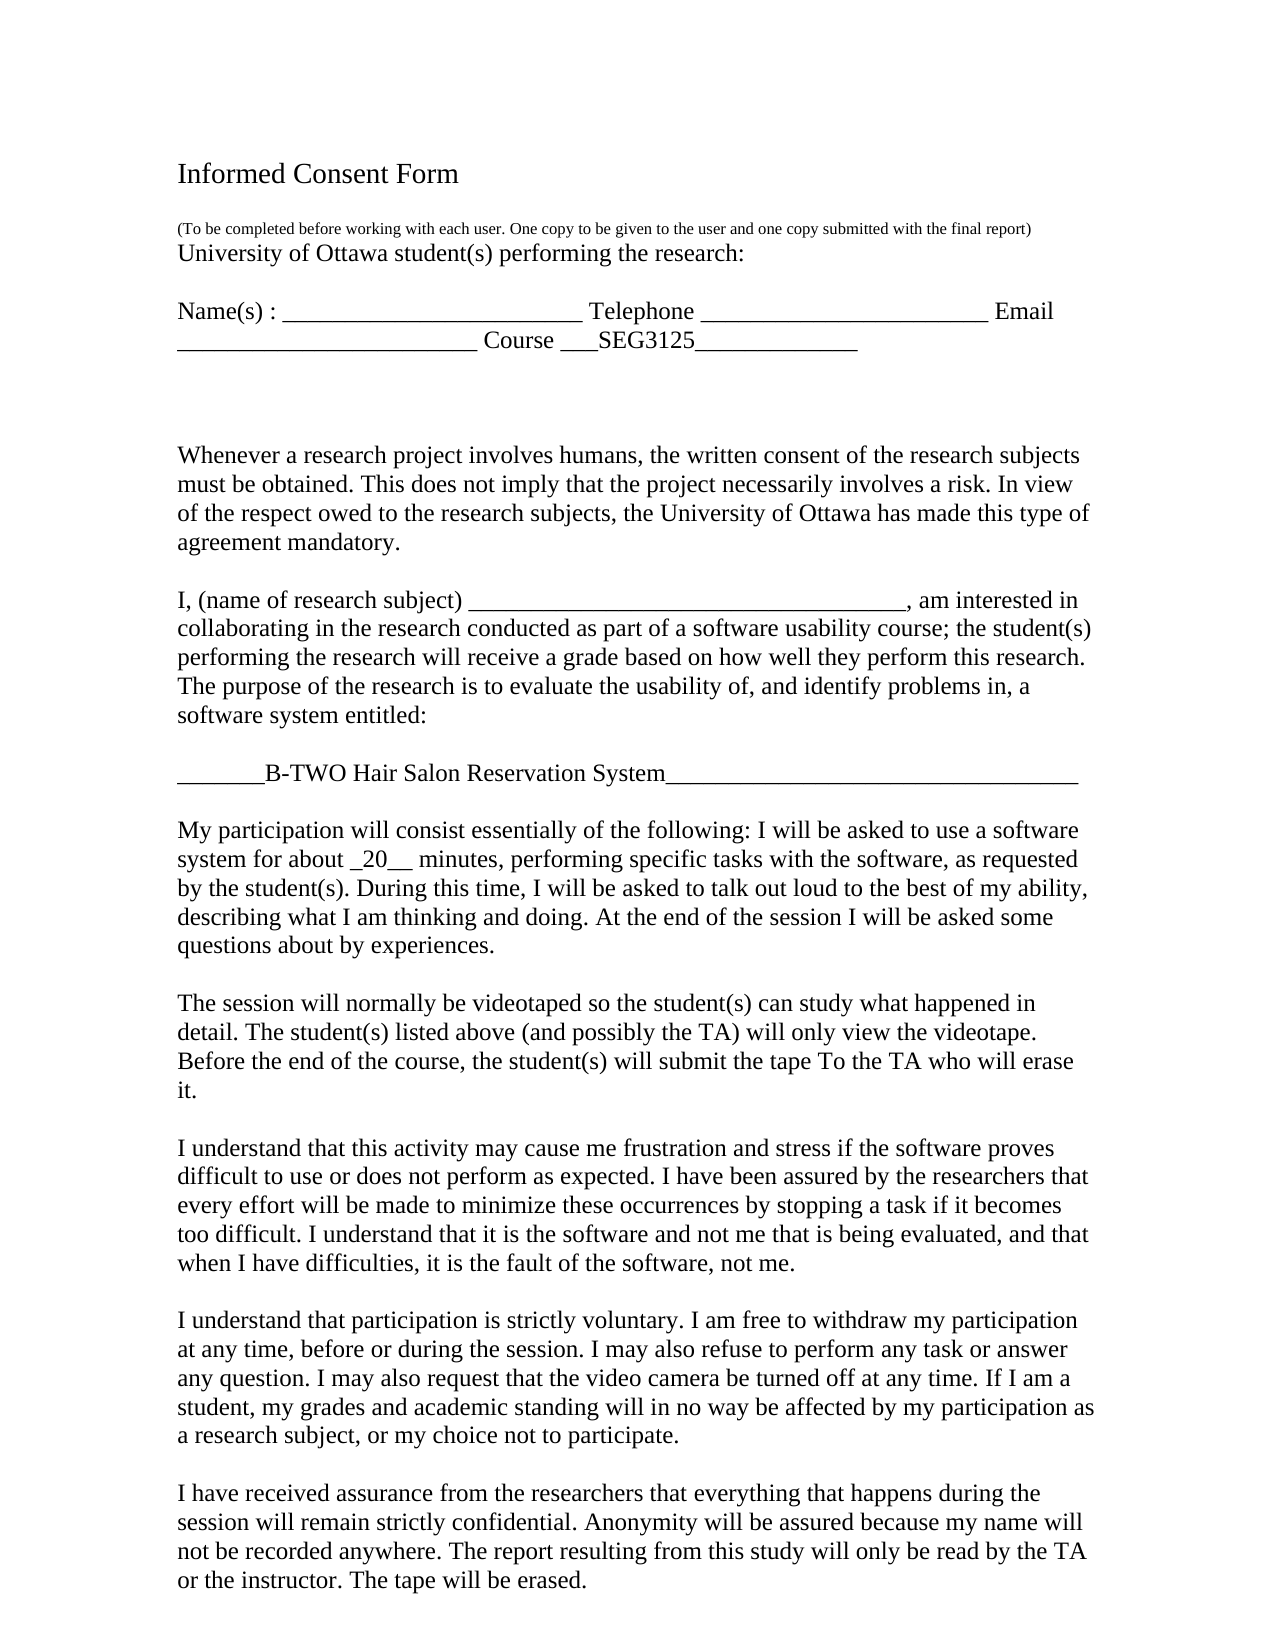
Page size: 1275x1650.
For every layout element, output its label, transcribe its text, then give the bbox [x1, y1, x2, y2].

text (To be completed before working with each user. One copy to be given to the user and one copy submitted with the final report) University of Ottawa student(s) performing the research: [177, 219, 1100, 267]
text I have received assurance from the researchers that everything that happens during the session will remain strictly confidential. Anonymity will be assured because my name will not be recorded anywhere. The report resulting from this study will only be read by the TA or the instructor. The tape will be erased. [177, 1478, 1100, 1593]
text I understand that this activity may cause me frustration and stress if the software proves difficult to use or does not perform as expected. I have been assured by the researchers that every effort will be made to minimize these occurrences by stopping a task if it becomes too difficult. I understand that it is the software and not me that is being evaluated, and that when I have difficulties, it is the fault of the software, not me. [177, 1133, 1100, 1276]
text Informed Consent Form [177, 156, 1100, 190]
text _______B-TWO Hair Salon Reservation System_________________________________ [177, 758, 1100, 786]
text The session will normally be videotaped so the student(s) can study what happened in detail. The student(s) listed above (and possibly the TA) will only view the videotape. Before the end of the course, the student(s) will submit the tape To the TA who will erase it. [177, 988, 1100, 1103]
text I understand that participation is strictly voluntary. I am free to withdraw my participation at any time, before or during the session. I may also refuse to perform any task or answer any question. I may also request that the video camera be turned off at any time. If I am a student, my grades and academic standing will in no way be affected by my participation as a research subject, or my choice not to participate. [177, 1306, 1100, 1449]
text My participation will consist essentially of the following: I will be asked to use a software system for about _20__ minutes, performing specific tasks with the software, as requested by the student(s). During this time, I will be asked to talk out loud to the best of my ability, describing what I am thinking and doing. At the end of the session I will be asked some questions about by experiences. [177, 816, 1100, 959]
text Whenever a research project involves humans, the written consent of the research subjects must be obtained. This does not imply that the project necessarily involves a risk. In view of the respect owed to the research subjects, the University of Ottawa has made this type of agreement mandatory. [177, 441, 1100, 556]
text Name(s) : ________________________ Telephone _______________________ Email ________________________ Course ___SEG3125_____________ [177, 296, 1100, 353]
text I, (name of research subject) ___________________________________, am interested in collaborating in the research conducted as part of a software usability course; the student(s) performing the research will receive a grade based on how well they perform this research. The purpose of the research is to evaluate the usability of, and identify problems in, a software system entitled: [177, 585, 1100, 728]
